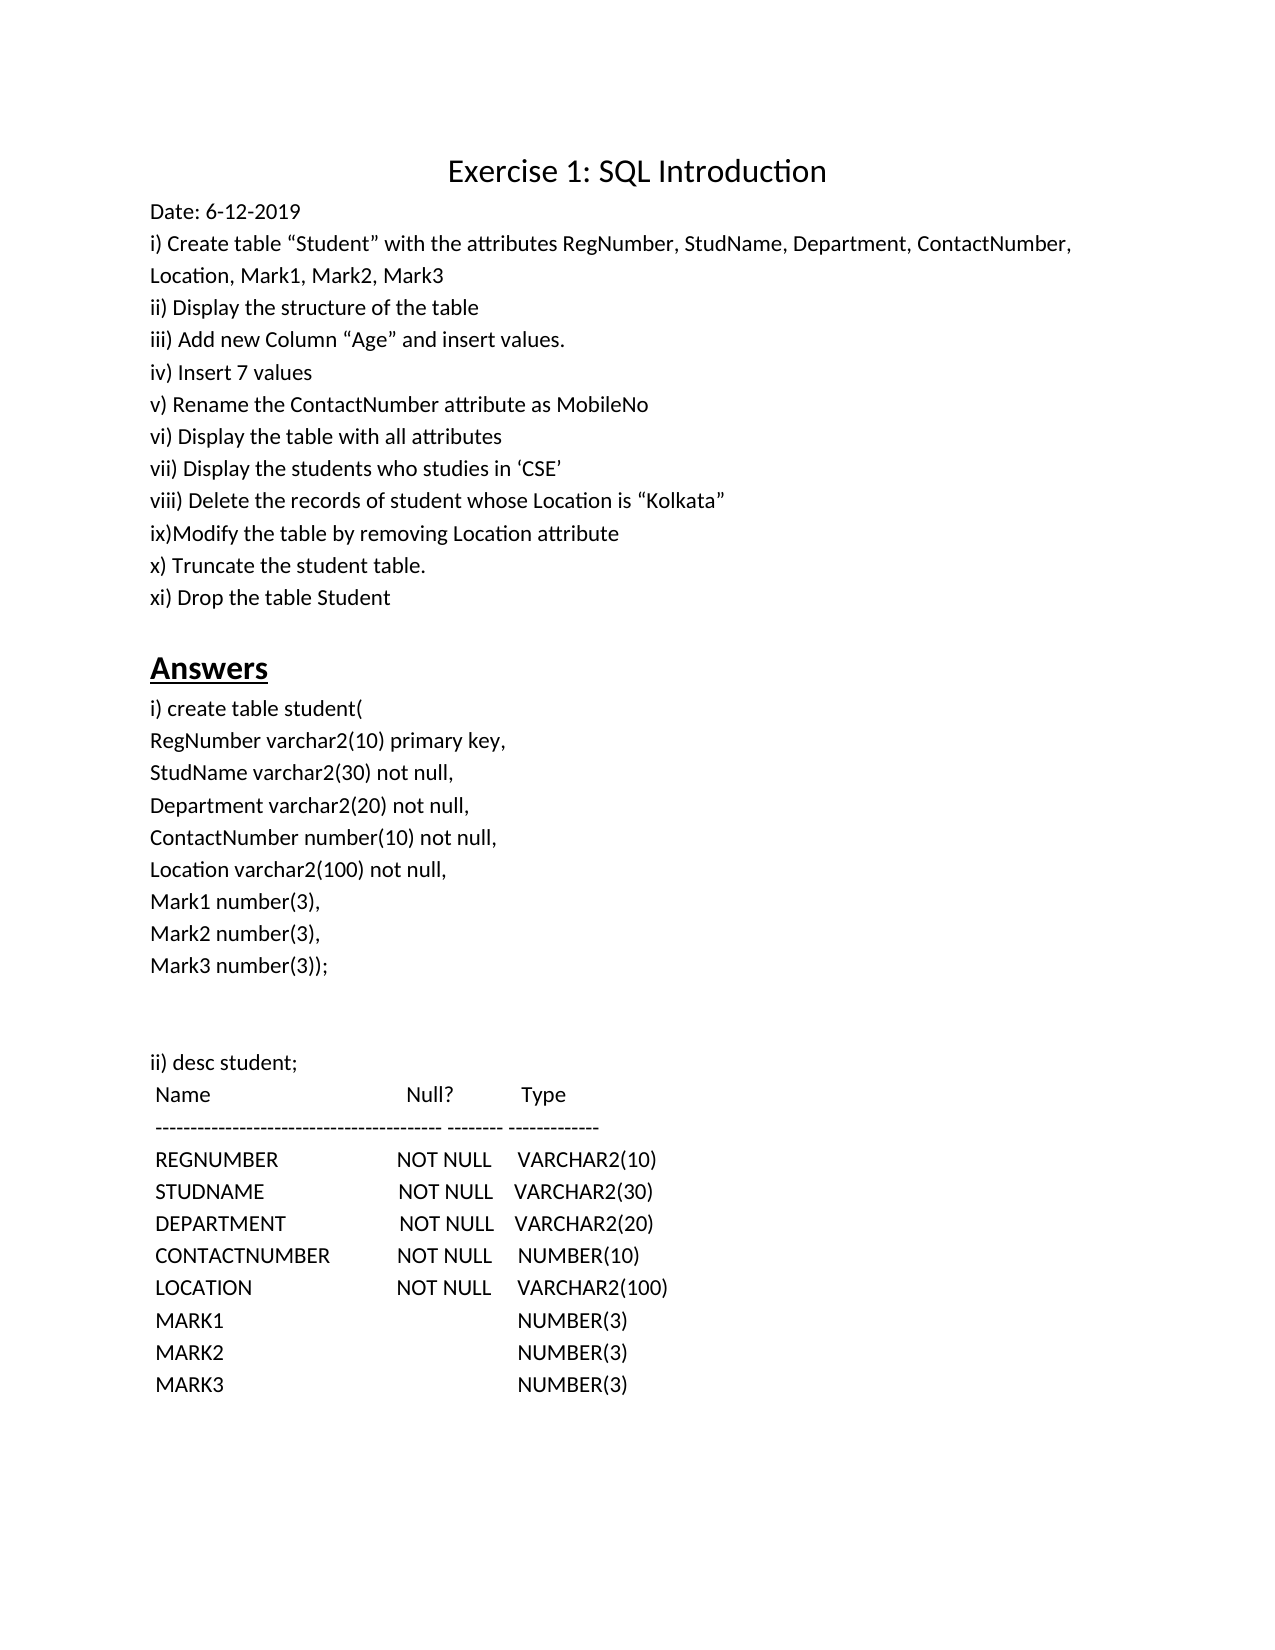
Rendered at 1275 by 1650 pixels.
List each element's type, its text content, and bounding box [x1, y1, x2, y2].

text RegNumber varchar2(10) primary key, [150, 726, 1125, 754]
text ii) Display the structure of the table [150, 293, 1125, 321]
text MARK2 NUMBER(3) [150, 1338, 1125, 1366]
text CONTACTNUMBER NOT NULL NUMBER(10) [150, 1241, 1125, 1269]
text DEPARTMENT NOT NULL VARCHAR2(20) [150, 1209, 1125, 1237]
text ii) desc student; [150, 1048, 1125, 1076]
text Name Null? Type [150, 1080, 1125, 1108]
text MARK3 NUMBER(3) [150, 1370, 1125, 1398]
text ----------------------------------------- -------- ------------- [150, 1113, 1125, 1141]
text i) create table student( [150, 694, 1125, 722]
text vii) Display the students who studies in ‘CSE’ [150, 454, 1125, 482]
text Location varchar2(100) not null, [150, 855, 1125, 883]
text iii) Add new Column “Age” and insert values. [150, 326, 1125, 353]
text x) Truncate the student table. [150, 551, 1125, 579]
text Mark2 number(3), [150, 919, 1125, 947]
text viii) Delete the records of student whose Location is “Kolkata” [150, 486, 1125, 514]
text REGNUMBER NOT NULL VARCHAR2(10) [150, 1145, 1125, 1173]
text StudName varchar2(30) not null, [150, 758, 1125, 787]
text MARK1 NUMBER(3) [150, 1306, 1125, 1334]
text iv) Insert 7 values [150, 358, 1125, 386]
text ContactNumber number(10) not null, [150, 823, 1125, 851]
text Date: 6-12-2019 [150, 197, 1125, 225]
text Answers [150, 647, 1125, 688]
text Department varchar2(20) not null, [150, 791, 1125, 819]
text Exercise 1: SQL Introduction [150, 150, 1125, 191]
text ix)Modify the table by removing Location attribute [150, 519, 1125, 547]
text Mark3 number(3)); [150, 952, 1125, 980]
text vi) Display the table with all attributes [150, 422, 1125, 450]
text Mark1 number(3), [150, 887, 1125, 915]
text LOCATION NOT NULL VARCHAR2(100) [150, 1273, 1125, 1302]
text v) Rename the ContactNumber attribute as MobileNo [150, 390, 1125, 418]
text xi) Drop the table Student [150, 583, 1125, 611]
text STUDNAME NOT NULL VARCHAR2(30) [150, 1177, 1125, 1205]
text i) Create table “Student” with the attributes RegNumber, StudName, Department, ContactNumber, Location, Mark1, Mark2, Mark3 [150, 229, 1125, 289]
